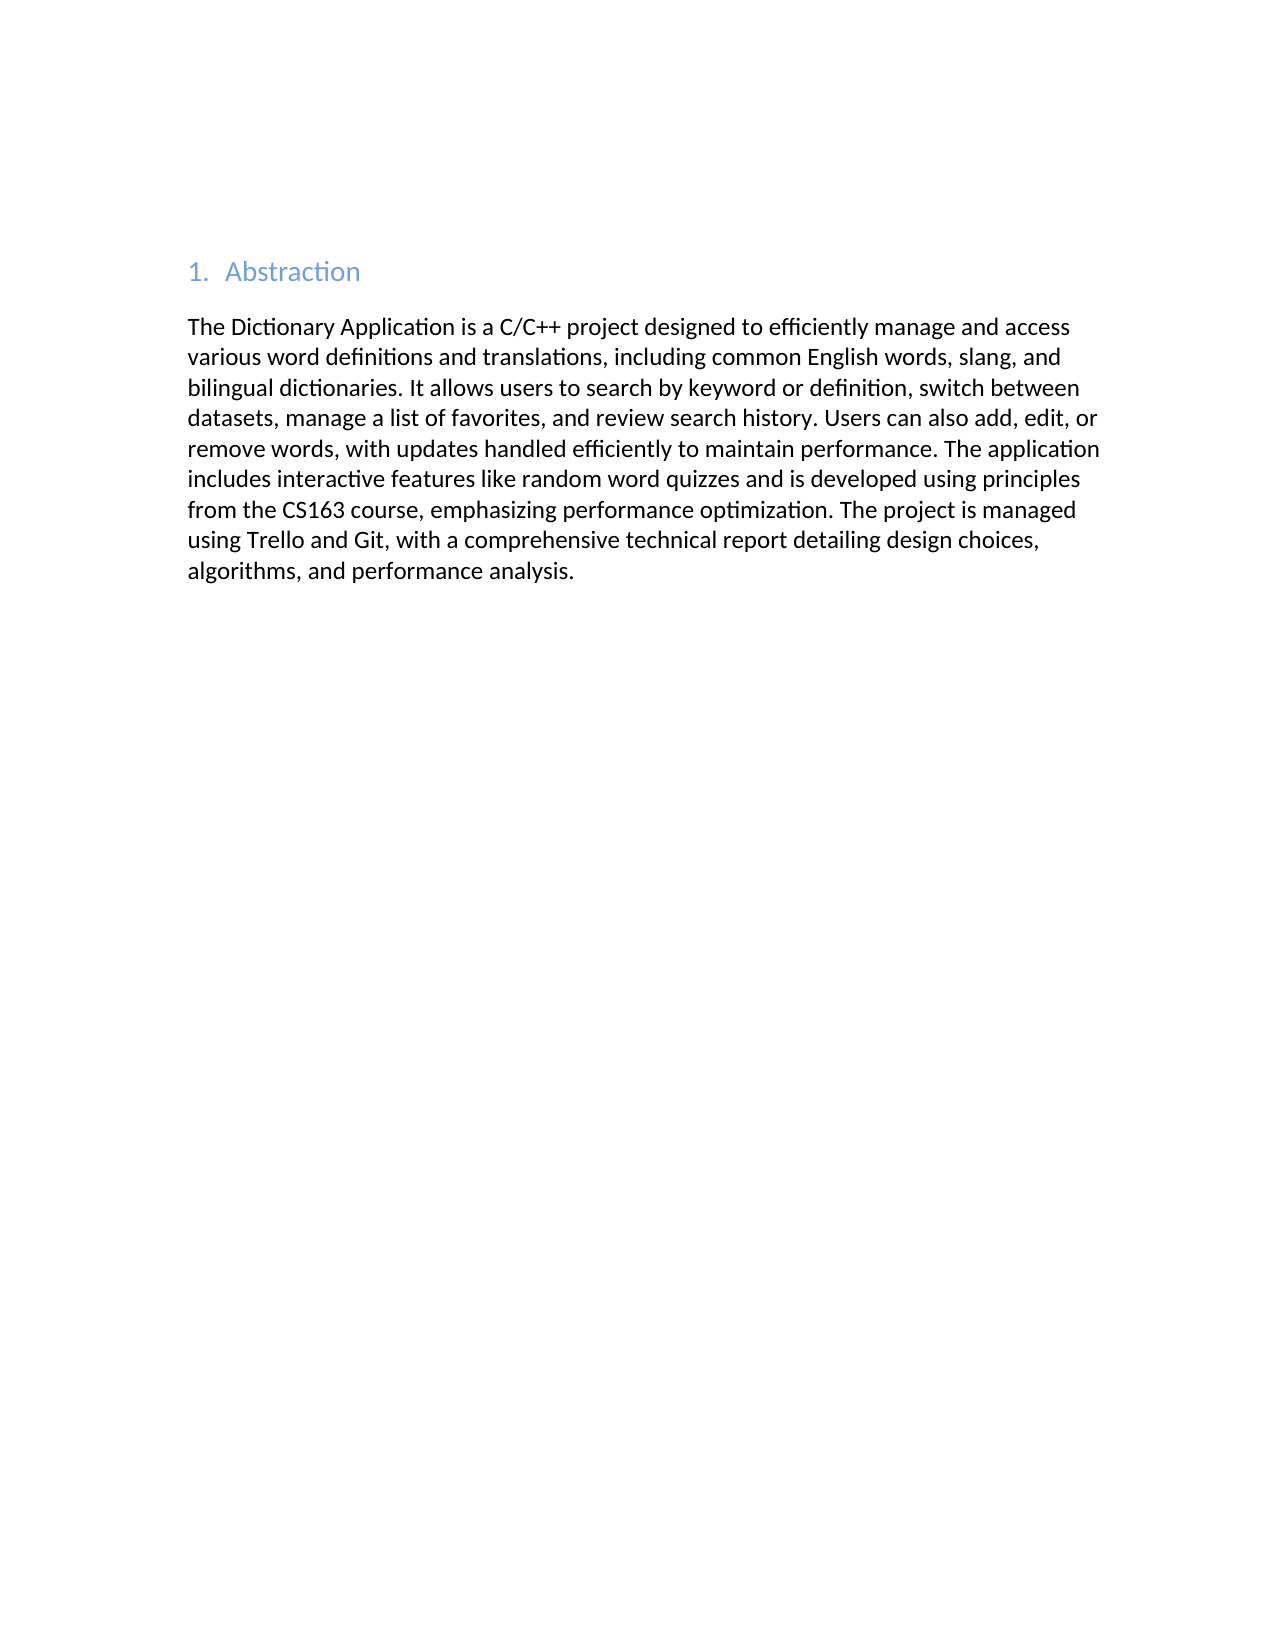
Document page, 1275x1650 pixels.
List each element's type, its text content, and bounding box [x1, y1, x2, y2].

text The Dictionary Application is a C/C++ project designed to efficiently manage and access various word definitions and translations, including common English words, slang, and bilingual dictionaries. It allows users to search by keyword or definition, switch between datasets, manage a list of favorites, and review search history. Users can also add, edit, or remove words, with updates handled efficiently to maintain performance. The application includes interactive features like random word quizzes and is developed using principles from the CS163 course, emphasizing performance optimization. The project is managed using Trello and Git, with a comprehensive technical report detailing design choices, algorithms, and performance analysis. [187, 311, 1125, 586]
list Abstraction [187, 253, 1125, 289]
